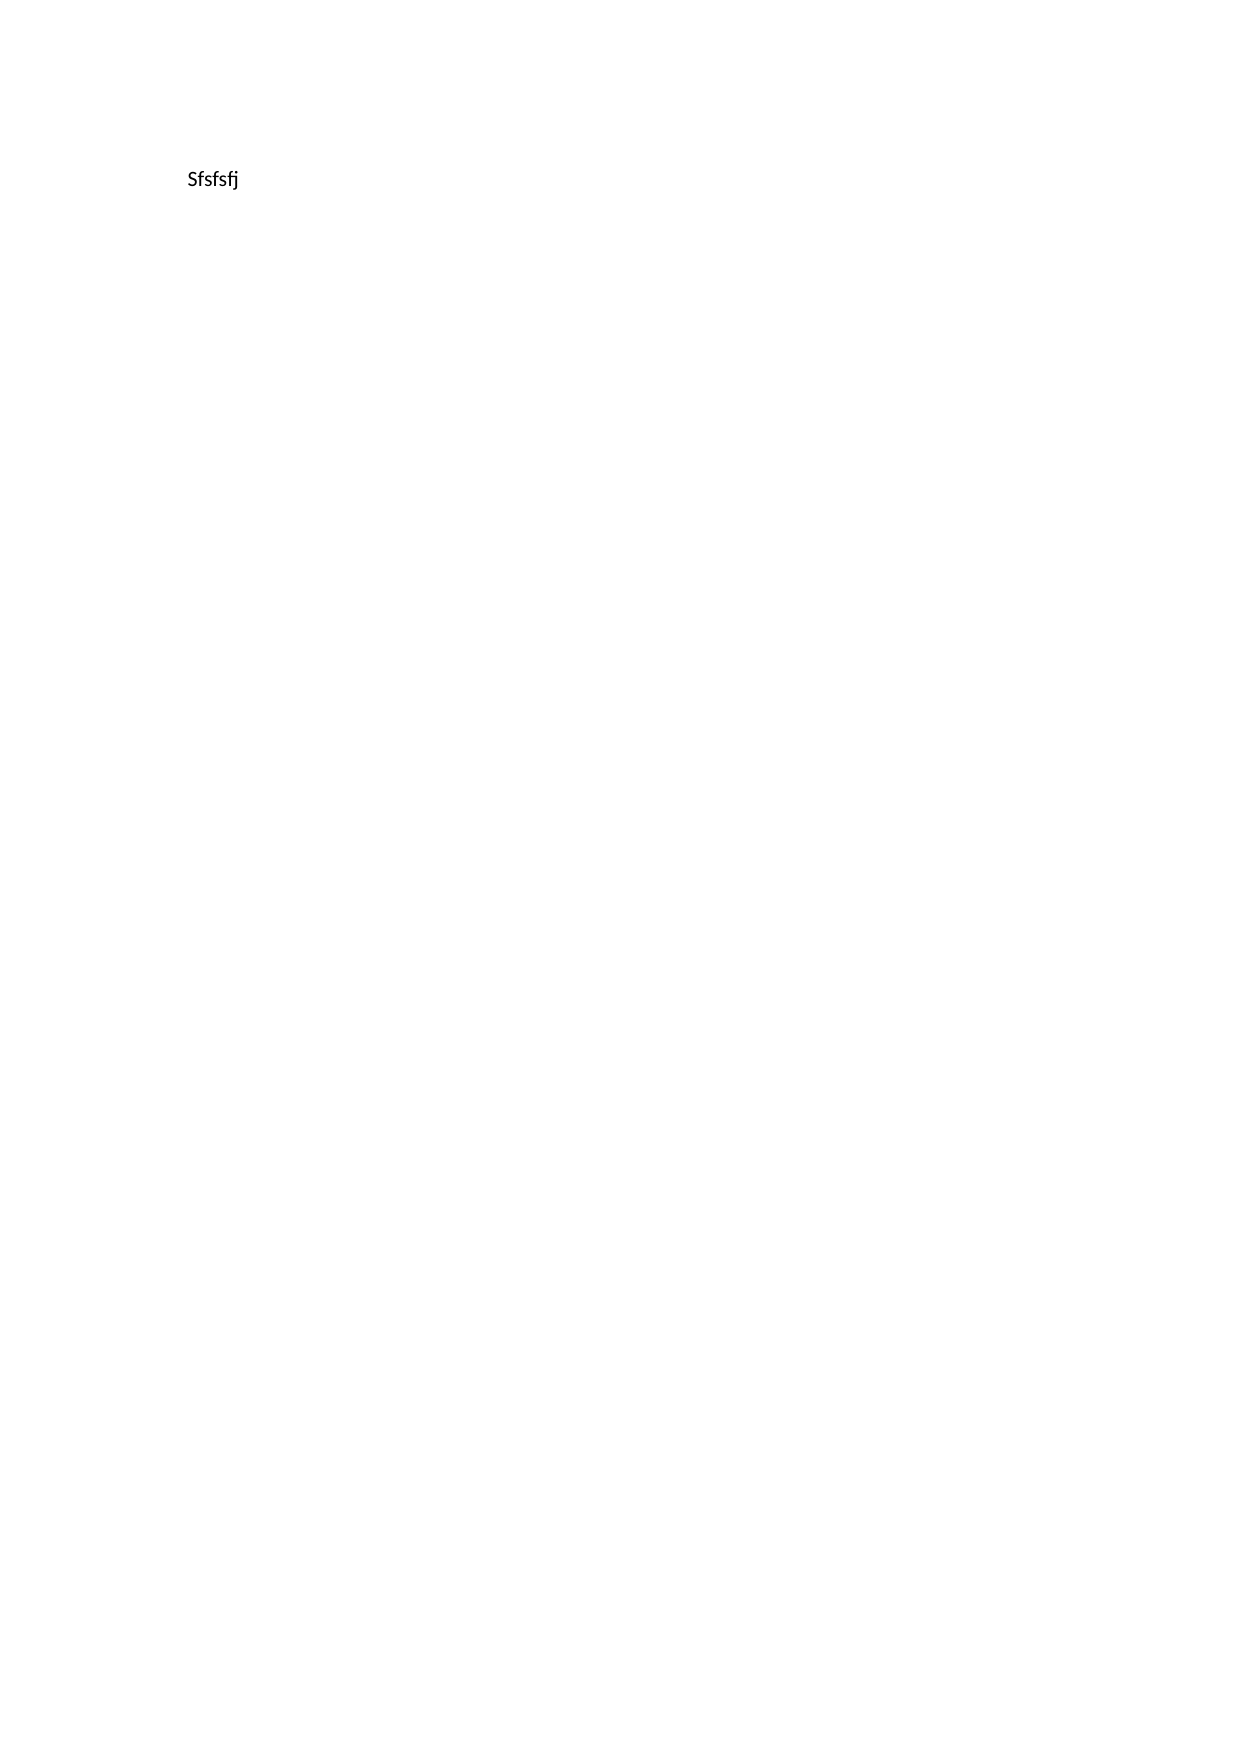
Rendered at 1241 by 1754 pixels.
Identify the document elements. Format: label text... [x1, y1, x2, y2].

text Sfsfsfj [187, 162, 1053, 194]
